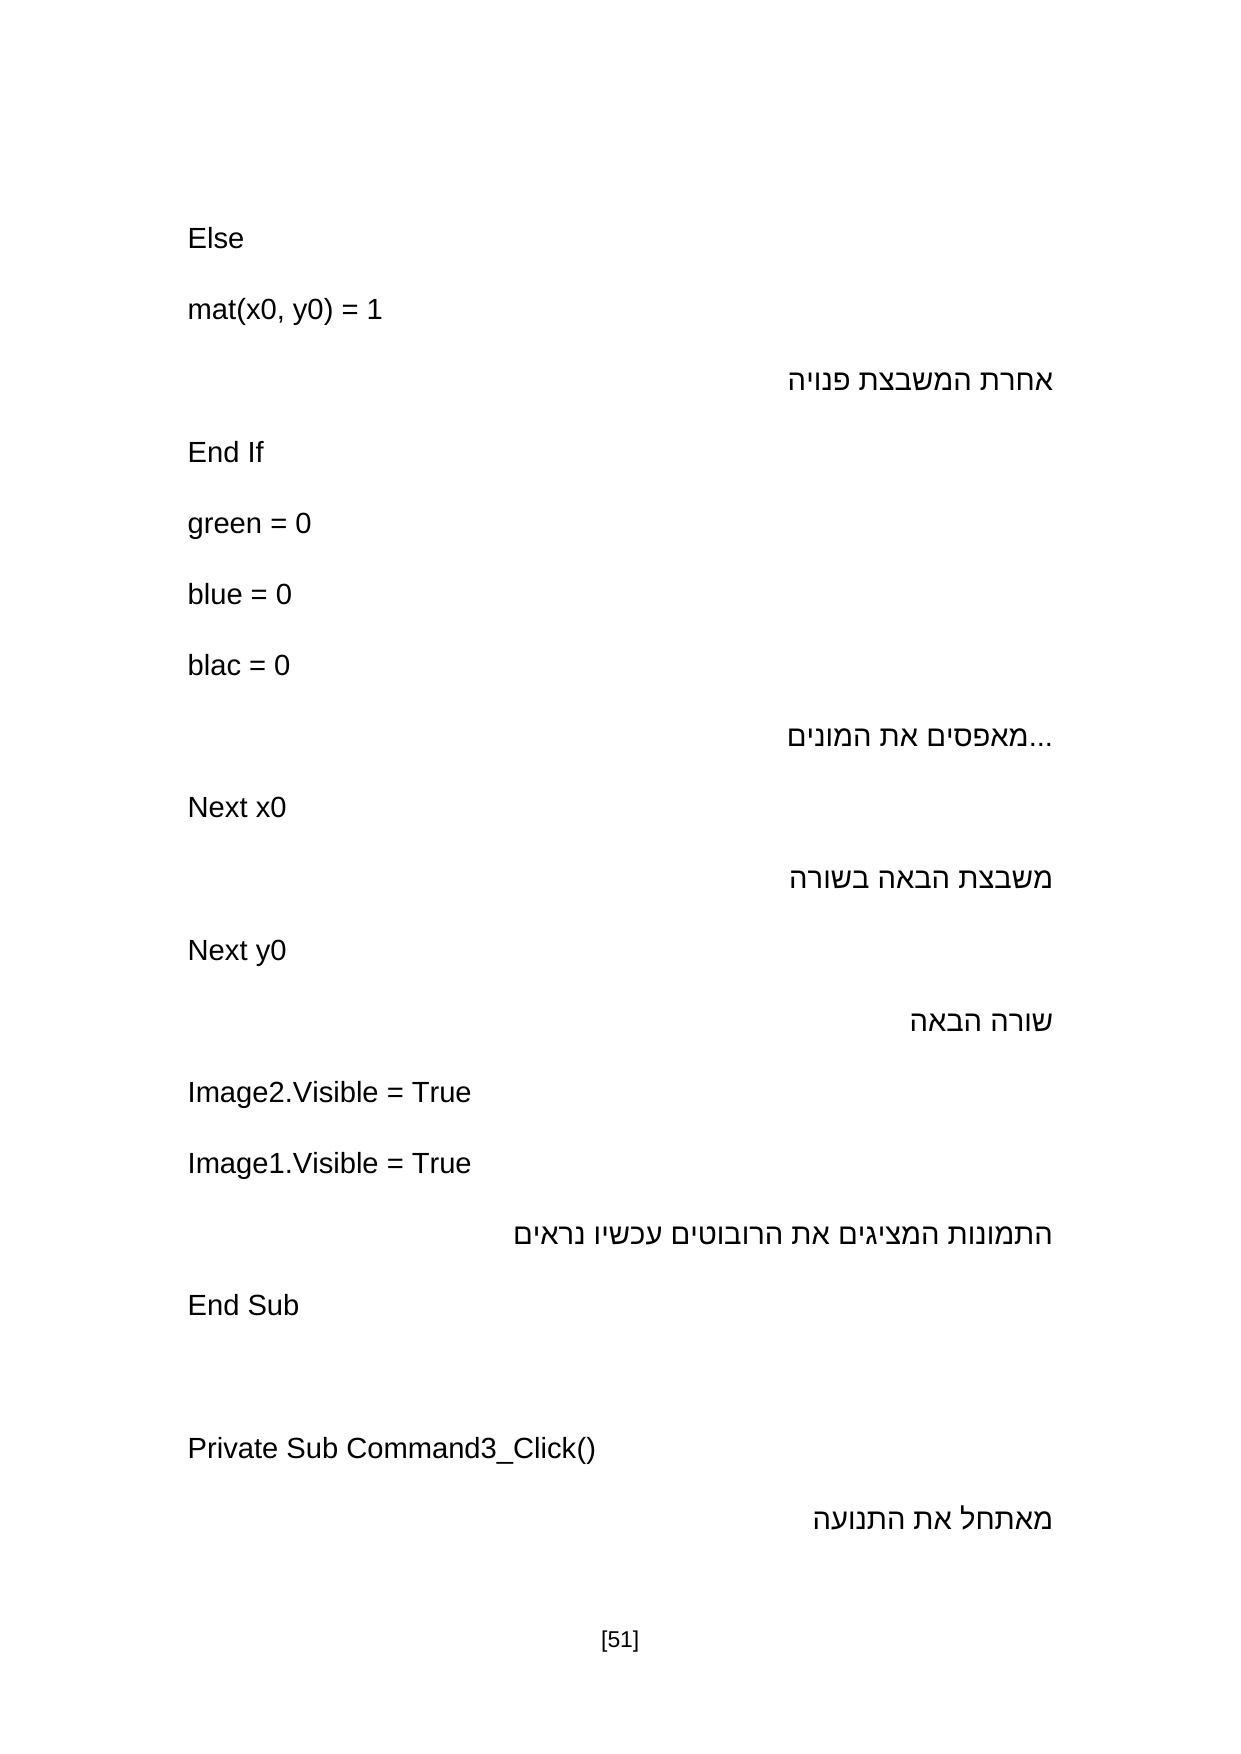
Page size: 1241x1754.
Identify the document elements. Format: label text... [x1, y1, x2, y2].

text Next x0 [187, 790, 1053, 824]
text mat(x0, y0) = 1 [187, 292, 1053, 326]
text מאפסים את המונים... [187, 719, 1053, 753]
text End If [187, 434, 1053, 468]
text Next y0 [187, 933, 1053, 966]
text שורה הבאה [187, 1004, 1053, 1037]
text התמונות המציגים את הרובוטים עכשיו נראים [187, 1217, 1053, 1251]
text Image2.Visible = True [187, 1075, 1053, 1108]
text משבצת הבאה בשורה [187, 861, 1053, 895]
text Else [187, 221, 1053, 255]
text מאתחל את התנועה [187, 1502, 1053, 1535]
text End Sub [187, 1288, 1053, 1322]
text blue = 0 [187, 577, 1053, 610]
text Private Sub Command3_Click() [187, 1431, 1053, 1464]
text Image1.Visible = True [187, 1146, 1053, 1179]
text green = 0 [187, 506, 1053, 539]
text אחרת המשבצת פנויה [187, 363, 1053, 397]
text blac = 0 [187, 648, 1053, 682]
